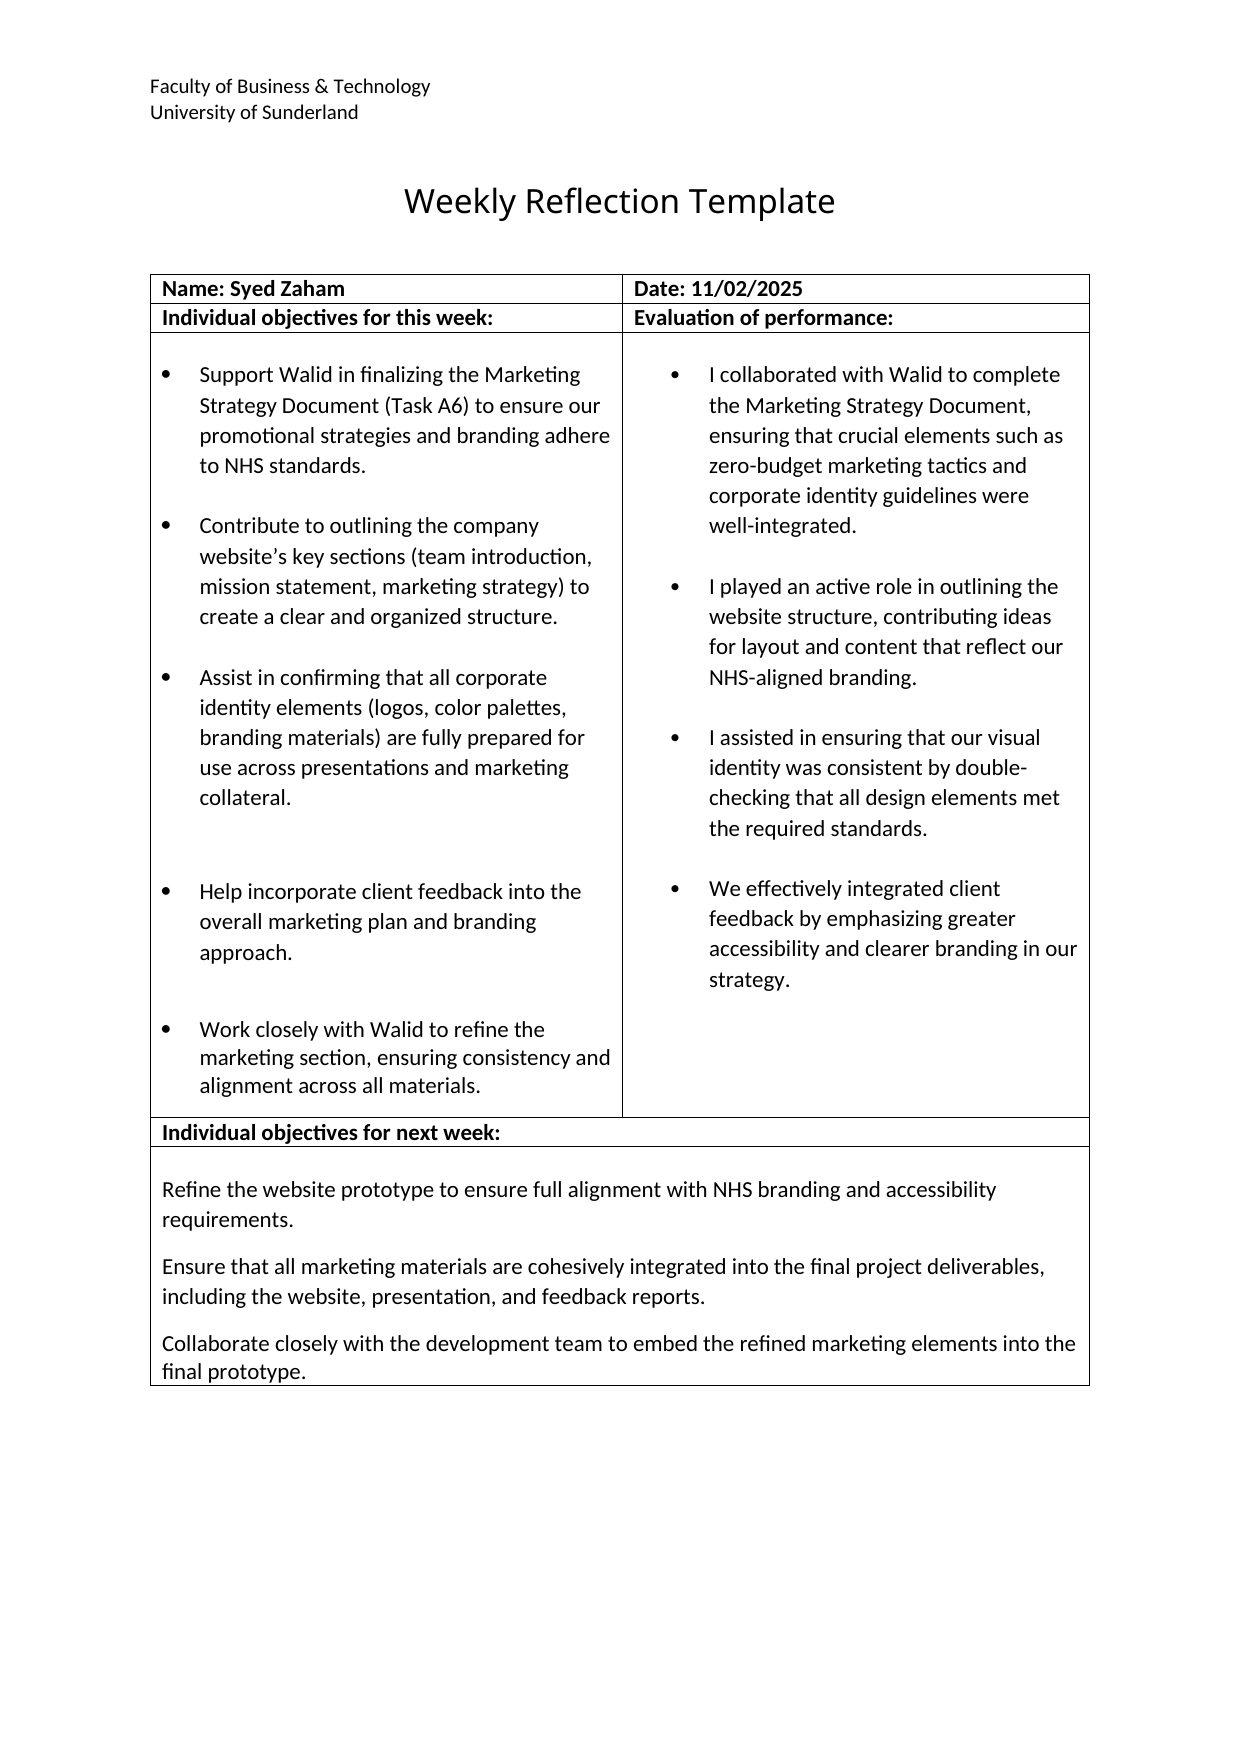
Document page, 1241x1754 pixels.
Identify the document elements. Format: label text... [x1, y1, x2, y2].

subtitle Weekly Reflection Template [150, 178, 1090, 223]
table_cell Refine the website prototype to ensure full alignment with NHS branding and accessibility requirements. Ensure that all marketing materials are cohesively integrated into the final project deliverables, including the website, presentation, and feedback reports. Collaborate closely with the development team to embed the refined marketing elements into the final prototype. [151, 1147, 1089, 1385]
table_header Date: 11/02/2025 [623, 275, 1089, 302]
table_cell Evaluation of performance: [623, 304, 1089, 332]
table_cell Individual objectives for this week: [151, 304, 622, 332]
table_cell I collaborated with Walid to complete the Marketing Strategy Document, ensuring that crucial elements such as zero-budget marketing tactics and corporate identity guidelines were well-integrated. I played an active role in outlining the website structure, contributing ideas for layout and content that reflect our NHS-aligned branding. I assisted in ensuring that our visual identity was consistent by double-checking that all design elements met the required standards. We effectively integrated client feedback by emphasizing greater accessibility and clearer branding in our strategy. [623, 333, 1089, 1117]
table_header Name: Syed Zaham [151, 275, 622, 302]
table_cell Individual objectives for next week: [151, 1118, 1089, 1146]
table_cell Support Walid in finalizing the Marketing Strategy Document (Task A6) to ensure our promotional strategies and branding adhere to NHS standards. Contribute to outlining the company website’s key sections (team introduction, mission statement, marketing strategy) to create a clear and organized structure. Assist in confirming that all corporate identity elements (logos, color palettes, branding materials) are fully prepared for use across presentations and marketing collateral. Help incorporate client feedback into the overall marketing plan and branding approach. Work closely with Walid to refine the marketing section, ensuring consistency and alignment across all materials. [151, 333, 622, 1117]
